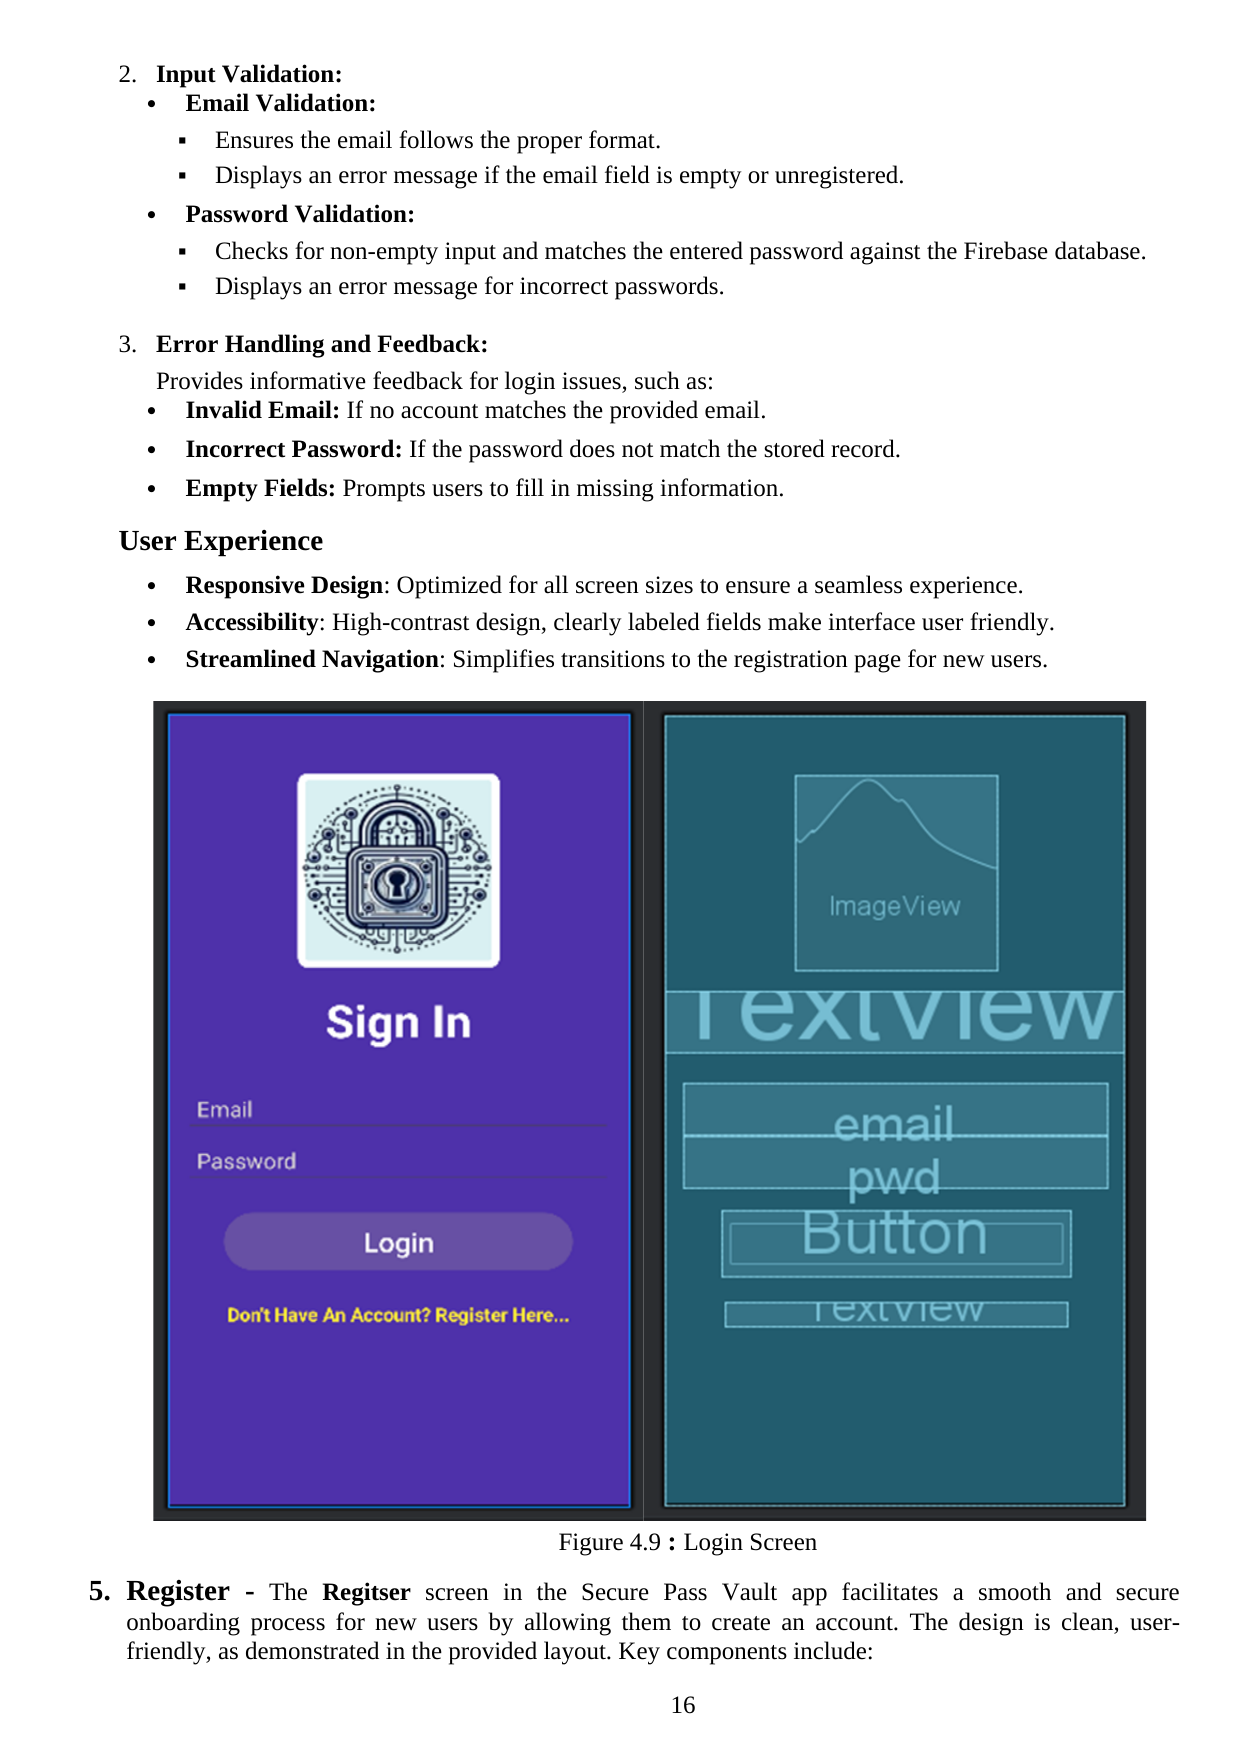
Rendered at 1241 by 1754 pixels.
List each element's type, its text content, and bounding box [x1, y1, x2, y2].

list Password Validation: [148, 199, 1181, 228]
text Provides informative feedback for login issues, such as: [156, 366, 1181, 395]
list Displays an error message if the email field is empty or unregistered. [177, 160, 1181, 189]
list Register - The Regitser screen in the Secure Pass Vault app facilitates a smooth and secure onboarding process for new users by allowing them to create an account. The design is clean, user-friendly, as demonstrated in the provided layout. Key components include: [89, 1573, 1181, 1664]
subtitle User Experience [118, 523, 1181, 556]
text Figure 4.9 : Login Screen [194, 1525, 1181, 1556]
list Empty Fields: Prompts users to fill in missing information. [148, 473, 1181, 502]
picture [153, 701, 1147, 1521]
list Incorrect Password: If the password does not match the stored record. [148, 434, 1181, 463]
list Error Handling and Feedback: [118, 329, 1181, 358]
list Accessibility: High-contrast design, clearly labeled fields make interface user friendly. [148, 607, 1181, 636]
list Invalid Email: If no account matches the provided email. [148, 395, 1181, 424]
list Email Validation: [148, 88, 1181, 117]
list Input Validation: [118, 59, 1181, 88]
list Checks for non-empty input and matches the entered password against the Firebase database. [177, 236, 1181, 265]
list Displays an error message for incorrect passwords. [177, 271, 1181, 300]
list Streamlined Navigation: Simplifies transitions to the registration page for new users. [148, 644, 1181, 673]
list Ensures the email follows the proper format. [177, 125, 1181, 154]
list Responsive Design: Optimized for all screen sizes to ensure a seamless experience. [148, 570, 1181, 598]
